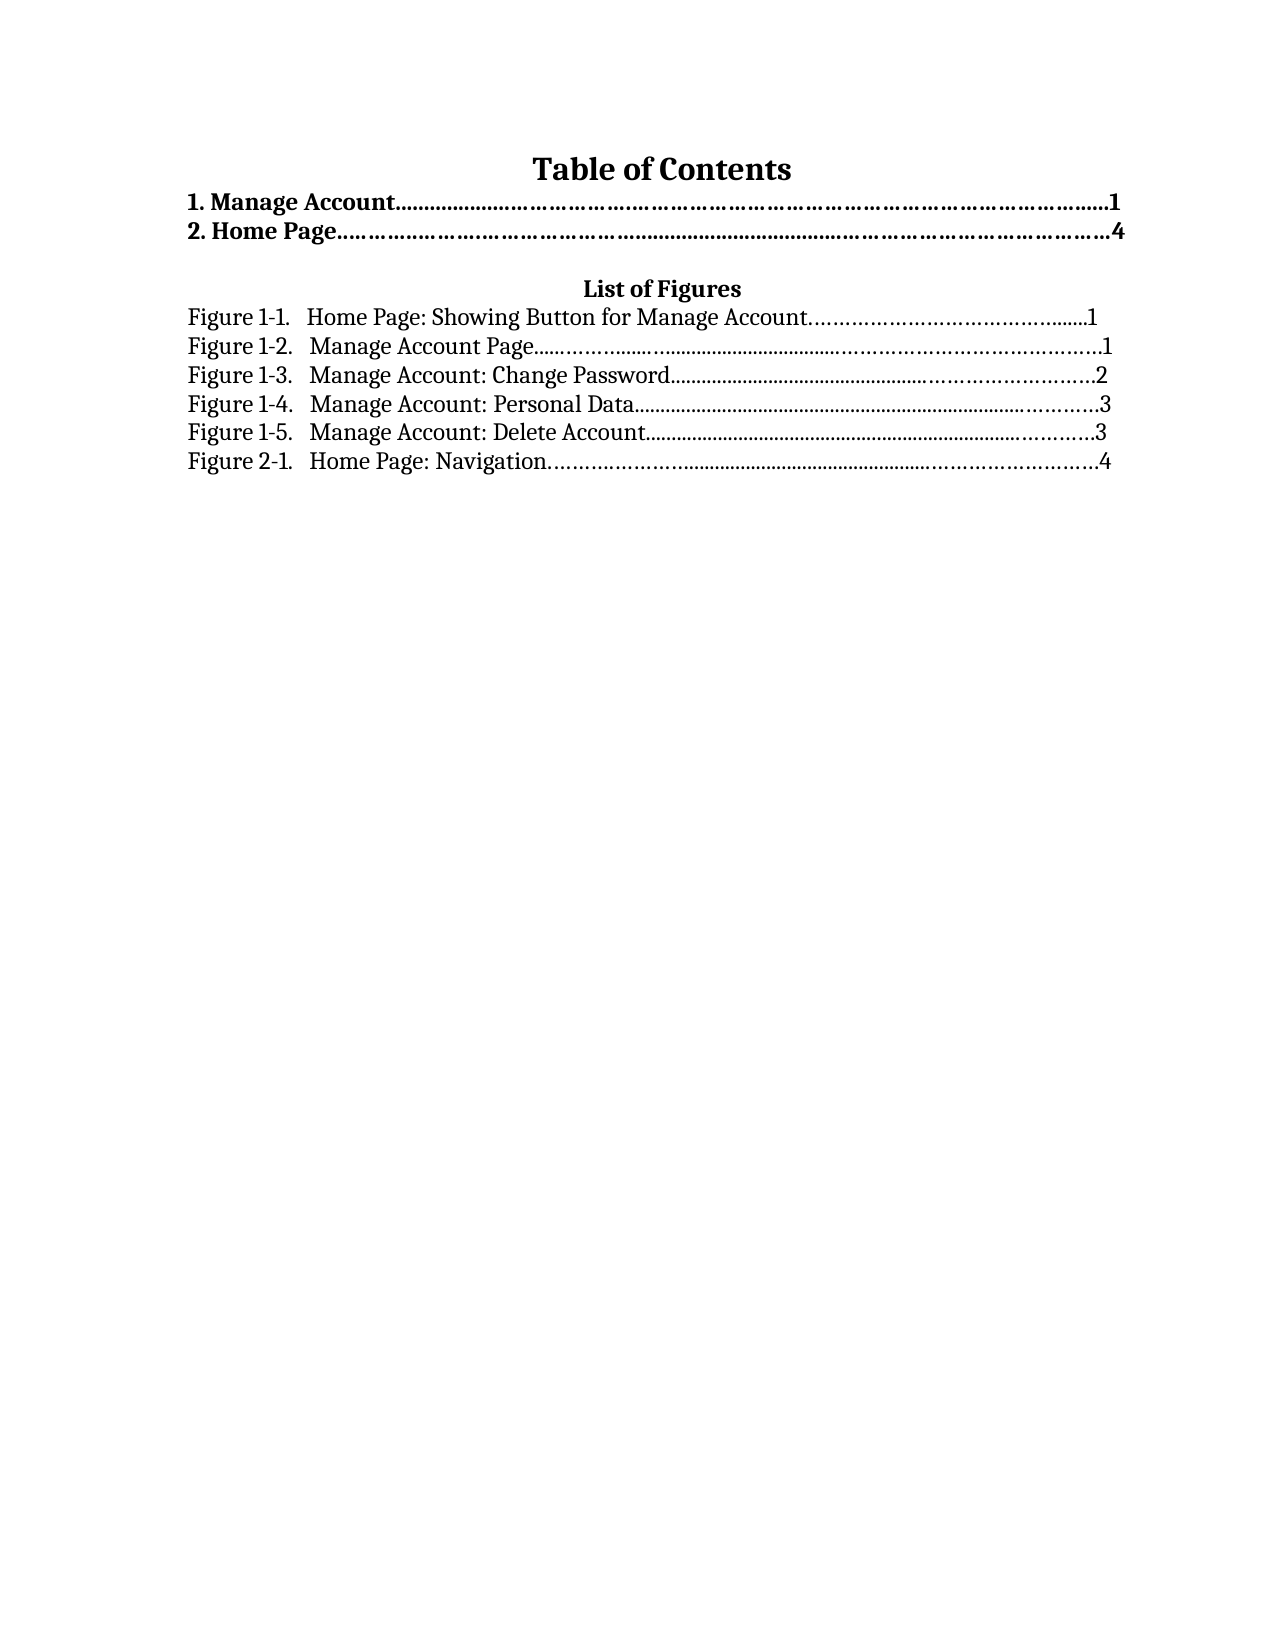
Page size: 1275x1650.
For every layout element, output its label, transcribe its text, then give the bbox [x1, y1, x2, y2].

text Figure 1-3. Manage Account: Change Password..................................................………………………2 [187, 361, 1137, 389]
text 2. Home Page..………..……….……………………....................................……………………………………4 [187, 217, 1137, 246]
text Figure 1-5. Manage Account: Delete Account.........................................................................…………3 [187, 418, 1137, 447]
text Figure 2-1. Home Page: Navigation.……….…………...............................................………………………4 [187, 447, 1137, 476]
text Figure 1-2. Manage Account Page......………......….................................……………………………………1 [187, 332, 1137, 361]
text 1. Manage Account....................……………….……………………………………………………………......1 [187, 188, 1137, 217]
text Figure 1-1. Home Page: Showing Button for Manage Account.…………………………………......1 [187, 303, 1137, 332]
text Table of Contents [187, 150, 1137, 188]
text Figure 1-4. Manage Account: Personal Data............................................................................…………3 [187, 389, 1137, 418]
text List of Figures [187, 274, 1137, 303]
